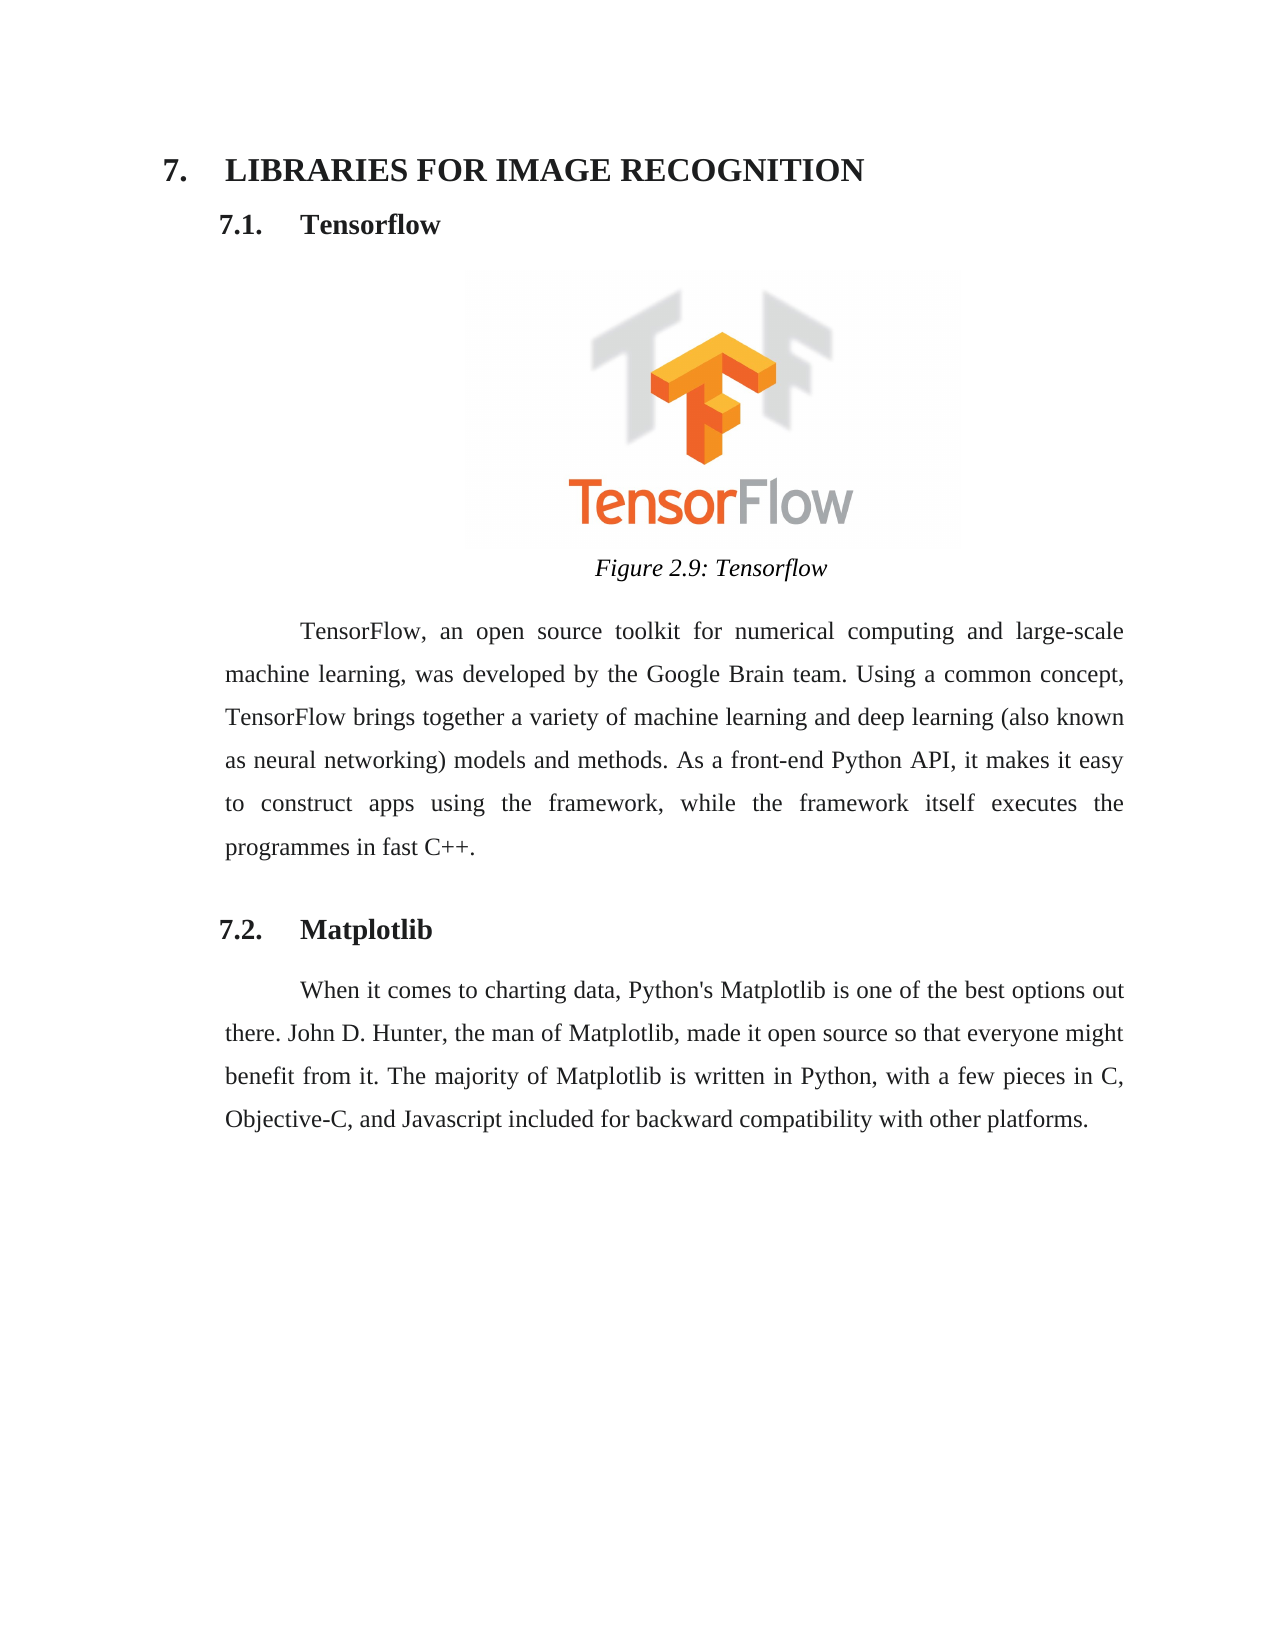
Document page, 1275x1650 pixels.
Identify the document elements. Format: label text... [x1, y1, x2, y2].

subtitle Matplotlib [262, 912, 1125, 946]
subtitle Tensorflow [262, 207, 1125, 241]
picture [464, 270, 961, 549]
text Figure 2.9: Tensorflow [300, 553, 1125, 581]
text TensorFlow, an open source toolkit for numerical computing and large-scale machine learning, was developed by the Google Brain team. Using a common concept, TensorFlow brings together a variety of machine learning and deep learning (also known as neural networking) models and methods. As a front-end Python API, it makes it easy to construct apps using the framework, while the framework itself executes the programmes in fast C++. [225, 616, 1125, 860]
text When it comes to charting data, Python's Matplotlib is one of the best options out there. John D. Hunter, the man of Matplotlib, made it open source so that everyone might benefit from it. The majority of Matplotlib is written in Python, with a few pieces in C, Objective-C, and Javascript included for backward compatibility with other platforms. [225, 975, 1125, 1133]
subtitle LIBRARIES FOR IMAGE RECOGNITION [187, 150, 1125, 188]
